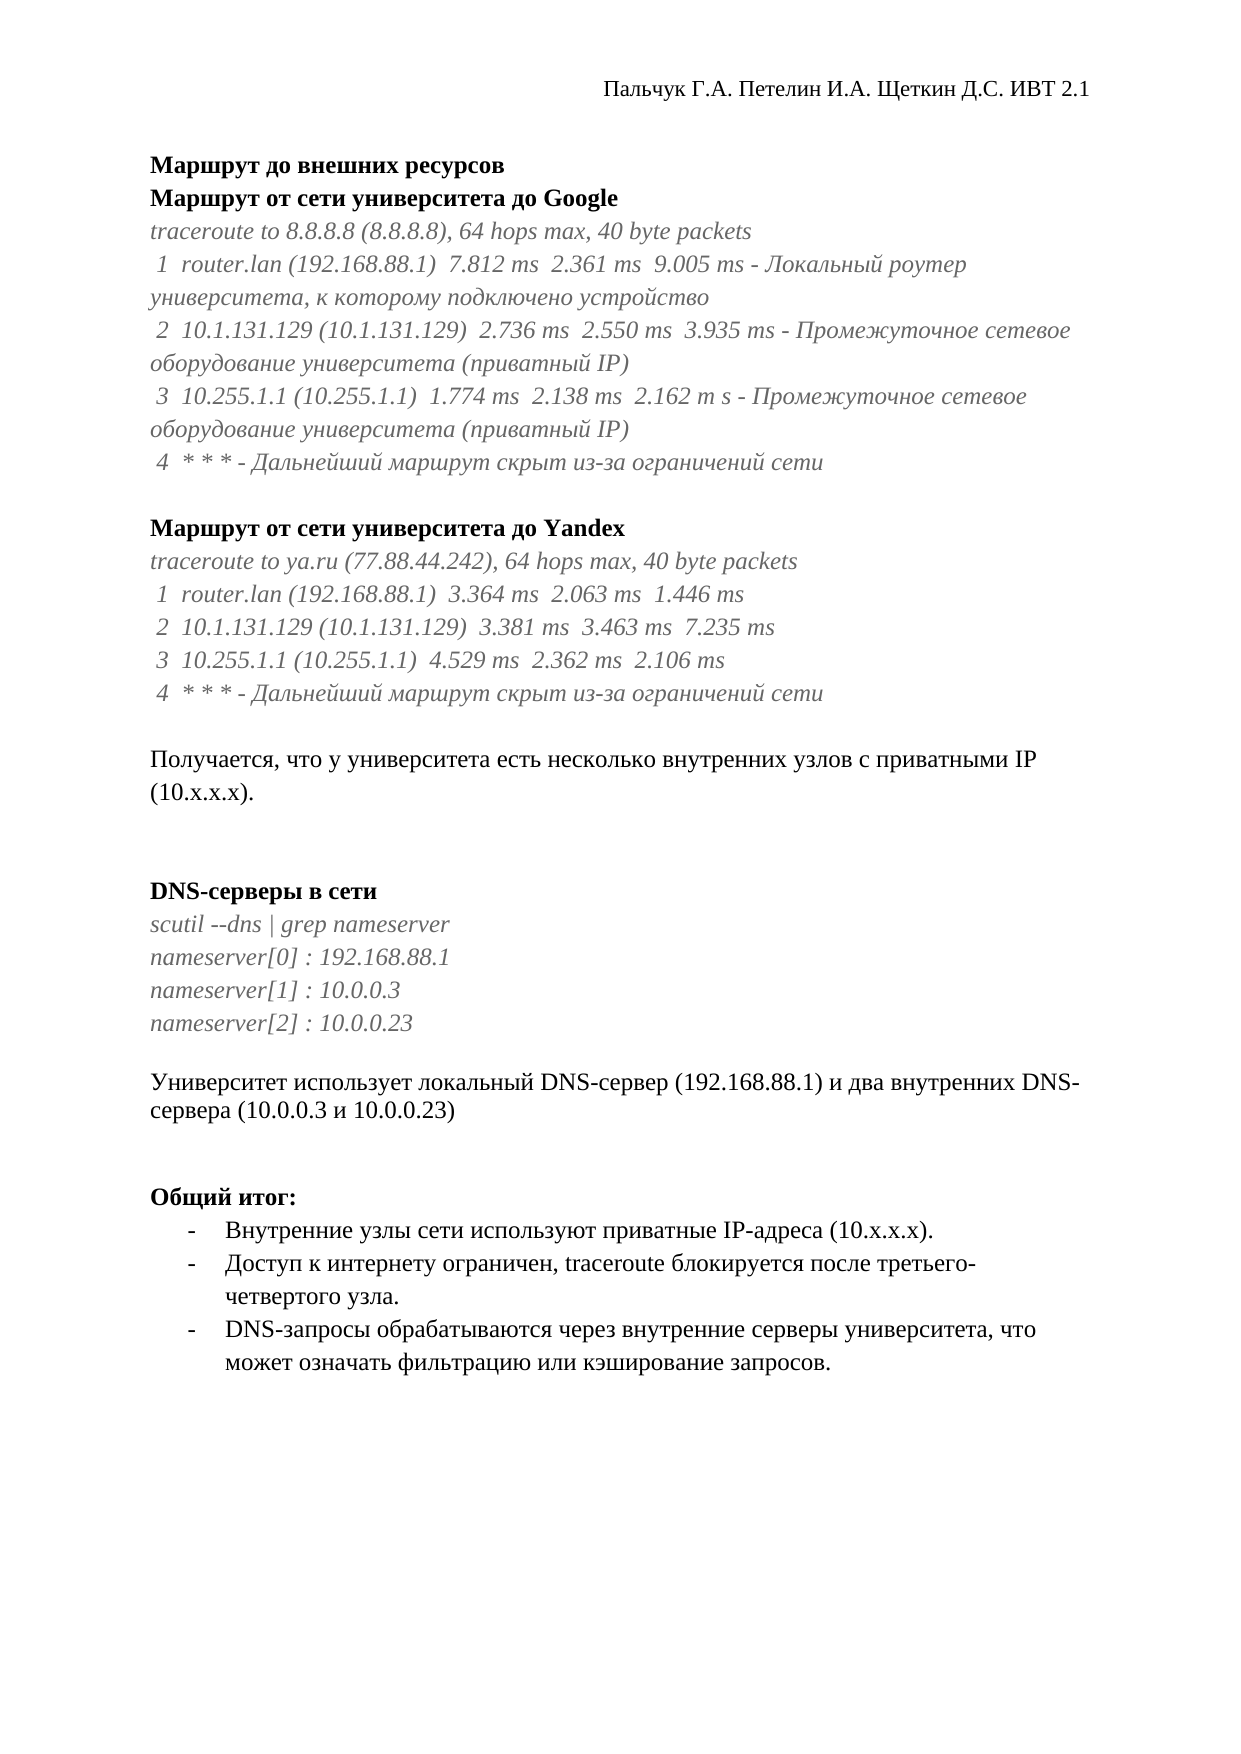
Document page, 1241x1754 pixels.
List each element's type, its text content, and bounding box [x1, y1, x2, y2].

text Маршрут до внешних ресурсов [150, 150, 1090, 179]
text nameserver[0] : 192.168.88.1 [150, 942, 1090, 971]
text Получается, что у университета есть несколько внутренних узлов с приватными IP (10.x.x.x). [150, 744, 1090, 806]
text 1 router.lan (192.168.88.1) 7.812 ms 2.361 ms 9.005 ms - Локальный роутер университета, к которому подключено устройство [150, 249, 1090, 311]
text Маршрут от сети университета до Yandex [150, 513, 1090, 542]
text Общий итог: [150, 1182, 1090, 1211]
text traceroute to ya.ru (77.88.44.242), 64 hops max, 40 byte packets [150, 546, 1090, 575]
text 1 router.lan (192.168.88.1) 3.364 ms 2.063 ms 1.446 ms [150, 579, 1090, 608]
text 4 * * * - Дальнейший маршрут скрыт из-за ограничений сети [150, 678, 1090, 707]
list Доступ к интернету ограничен, traceroute блокируется после третьего-четвертого узла. [187, 1248, 1090, 1310]
text Университет использует локальный DNS-сервер (192.168.88.1) и два внутренних DNS-сервера (10.0.0.3 и 10.0.0.23) [150, 1067, 1090, 1124]
text 4 * * * - Дальнейший маршрут скрыт из-за ограничений сети [150, 447, 1090, 476]
list DNS-запросы обрабатываются через внутренние серверы университета, что может означать фильтрацию или кэширование запросов. [187, 1314, 1090, 1376]
text 2 10.1.131.129 (10.1.131.129) 3.381 ms 3.463 ms 7.235 ms [150, 612, 1090, 641]
text 2 10.1.131.129 (10.1.131.129) 2.736 ms 2.550 ms 3.935 ms - Промежуточное сетевое оборудование университета (приватный IP) [150, 315, 1090, 377]
text DNS-серверы в сети scutil --dns | grep nameserver [150, 876, 1090, 938]
text Маршрут от сети университета до Google [150, 183, 1090, 212]
text 3 10.255.1.1 (10.255.1.1) 4.529 ms 2.362 ms 2.106 ms [150, 645, 1090, 674]
text nameserver[2] : 10.0.0.23 [150, 1008, 1090, 1037]
text 3 10.255.1.1 (10.255.1.1) 1.774 ms 2.138 ms 2.162 m s - Промежуточное сетевое оборудование университета (приватный IP) [150, 381, 1090, 443]
list Внутренние узлы сети используют приватные IP-адреса (10.x.x.x). [187, 1215, 1090, 1244]
text traceroute to 8.8.8.8 (8.8.8.8), 64 hops max, 40 byte packets [150, 216, 1090, 245]
text nameserver[1] : 10.0.0.3 [150, 976, 1090, 1004]
